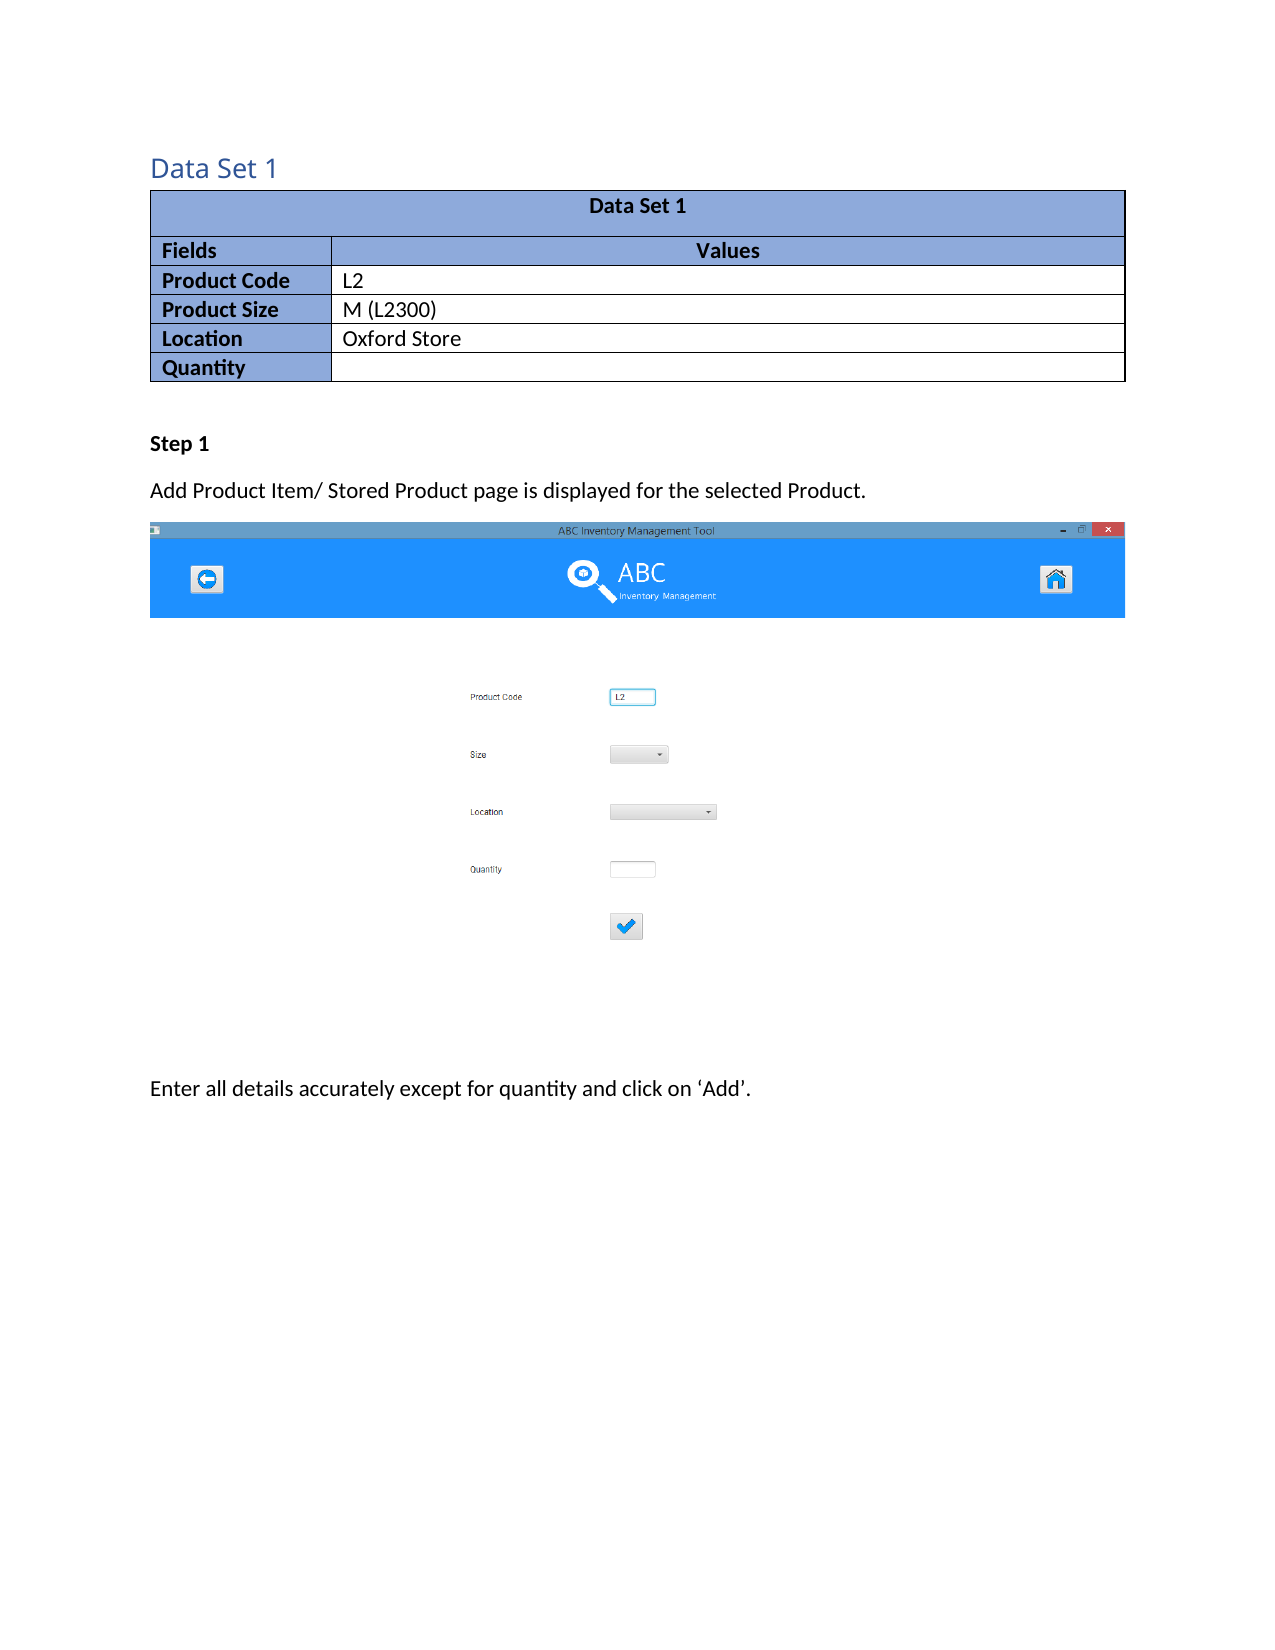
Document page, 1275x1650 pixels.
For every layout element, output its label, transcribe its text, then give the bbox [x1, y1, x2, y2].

table_cell Product Code [151, 266, 331, 294]
table_cell Fields [151, 237, 331, 265]
table_cell L2 [332, 266, 1124, 294]
picture [150, 522, 1125, 1056]
subtitle Data Set 1 [150, 150, 1125, 187]
table_cell Quantity [151, 353, 331, 381]
table_cell Values [332, 237, 1124, 265]
table_cell M (L2300) [332, 295, 1124, 323]
table_header Data Set 1 [151, 191, 1124, 236]
table_cell [332, 353, 1124, 381]
text Step 1 [150, 429, 1125, 457]
text Add Product Item/ Stored Product page is displayed for the selected Product. [150, 476, 1125, 504]
table_cell Location [151, 324, 331, 352]
table_cell Oxford Store [332, 324, 1124, 352]
table_cell Product Size [151, 295, 331, 323]
text Enter all details accurately except for quantity and click on ‘Add’. [150, 1074, 1125, 1102]
